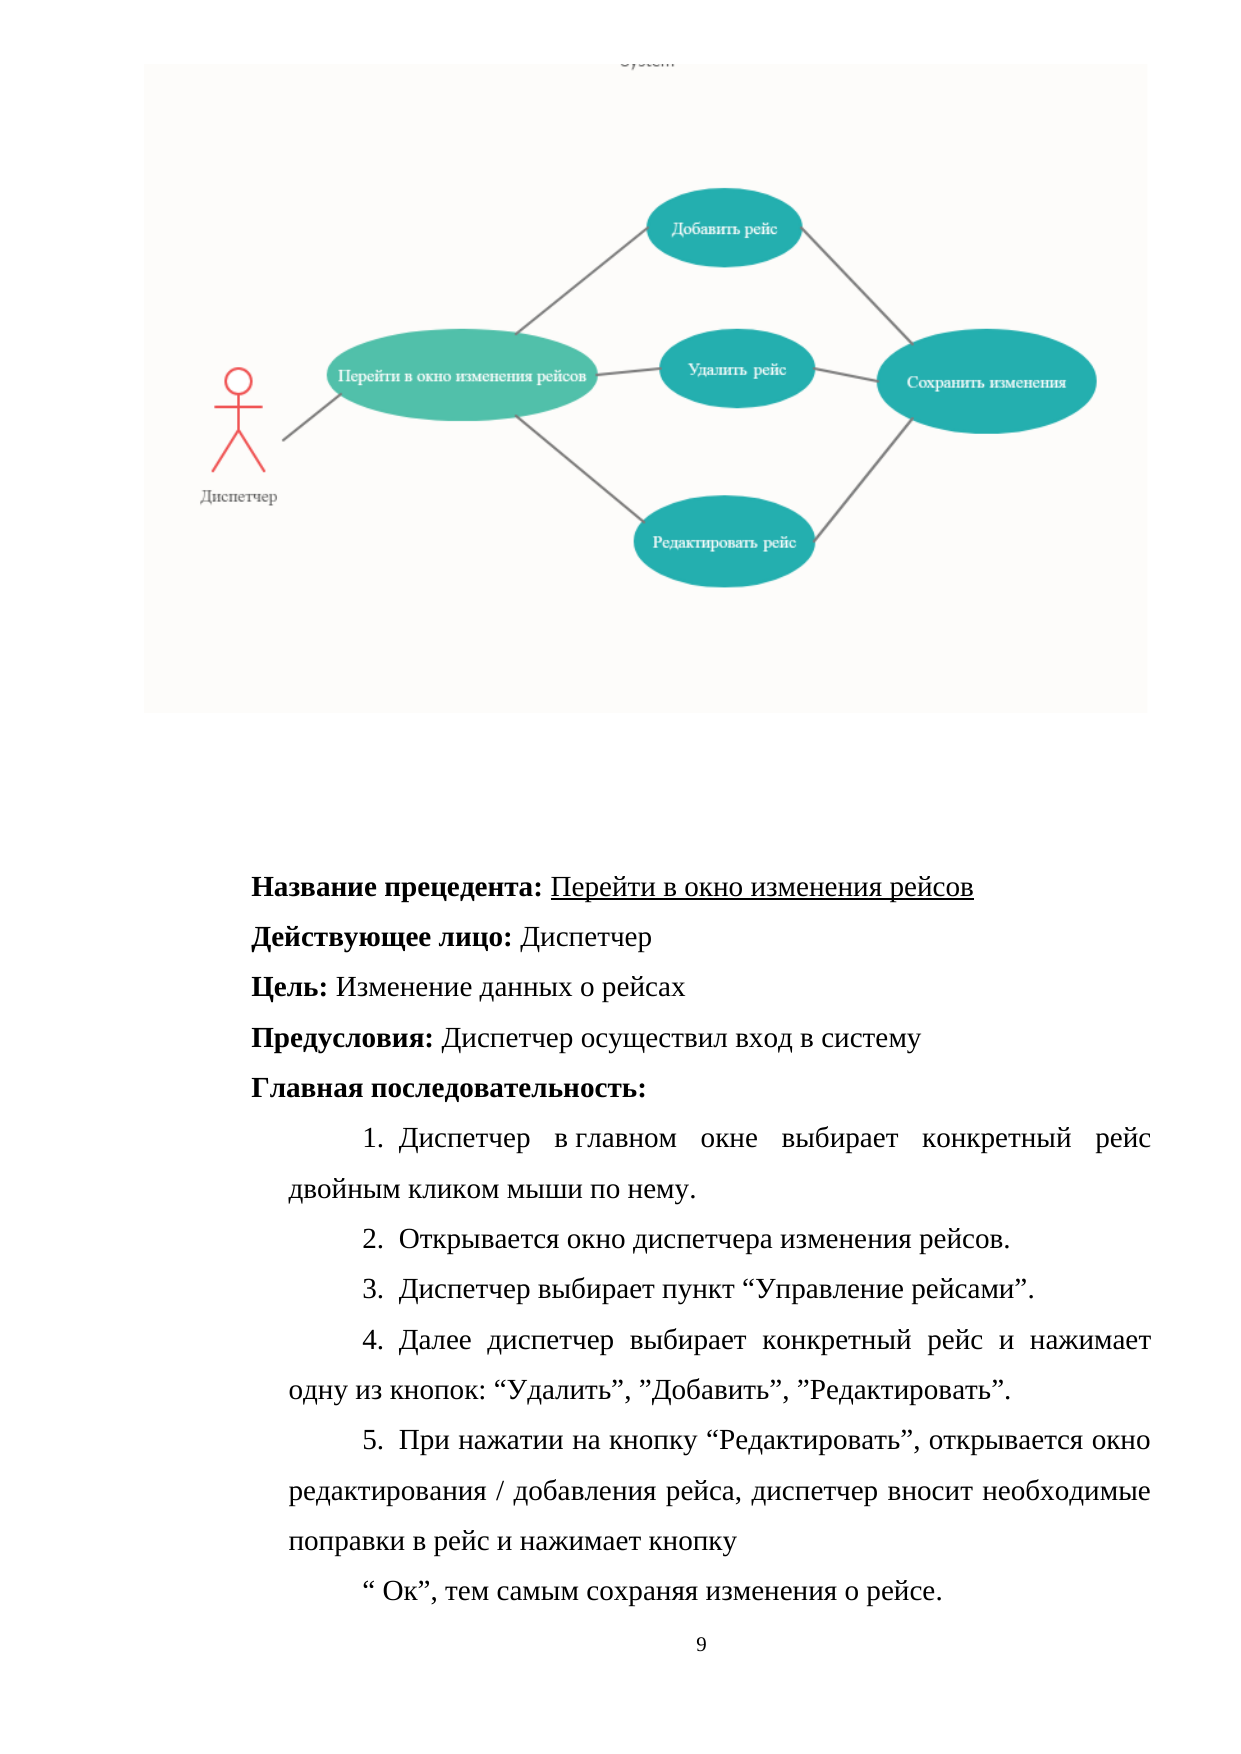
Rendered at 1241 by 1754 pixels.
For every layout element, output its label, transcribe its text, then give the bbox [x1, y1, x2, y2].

picture [144, 64, 1148, 713]
text Действующее лицо: Диспетчер [177, 919, 1152, 953]
text Цель: Изменение данных о рейсах [177, 969, 1152, 1003]
list Диспетчер выбирает пункт “Управление рейсами”. [288, 1271, 1152, 1305]
list Диспетчер в главном окне выбирает конкретный рейс двойным кликом мыши по нему. [288, 1121, 1152, 1204]
list Открывается окно диспетчера изменения рейсов. [288, 1221, 1152, 1255]
list Далее диспетчер выбирает конкретный рейс и нажимает одну из кнопок: “Удалить”, ”Добавить”, ”Редактировать”. [288, 1322, 1152, 1406]
text Главная последовательность: [177, 1070, 1152, 1104]
list “ Ок”, тем самым сохраняя изменения о рейсе. [288, 1573, 1152, 1607]
text Предусловия: Диспетчер осуществил вход в систему [177, 1020, 1152, 1053]
list При нажатии на кнопку “Редактировать”, открывается окно редактирования / добавления рейса, диспетчер вносит необходимые поправки в рейс и нажимает кнопку [288, 1422, 1152, 1557]
text Название прецедента: Перейти в окно изменения рейсов [177, 869, 1152, 902]
